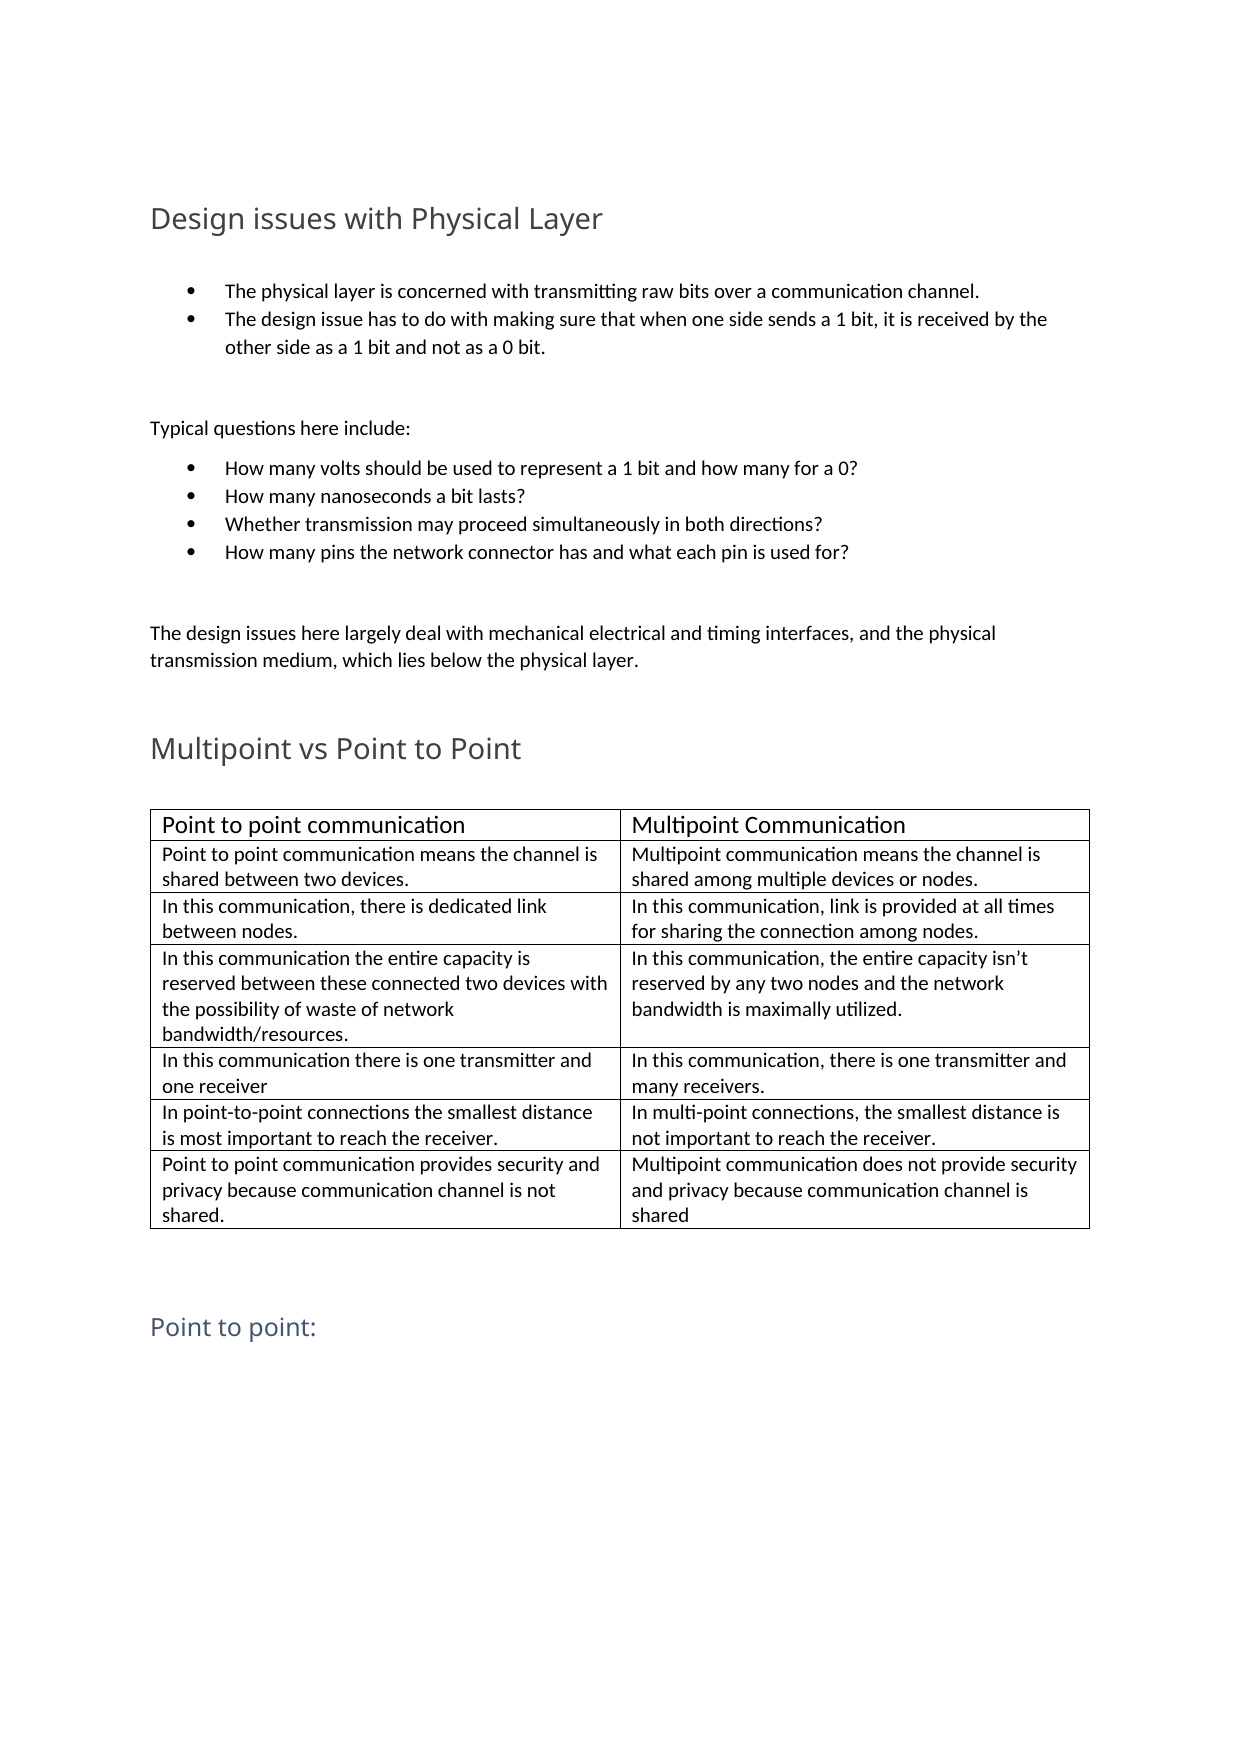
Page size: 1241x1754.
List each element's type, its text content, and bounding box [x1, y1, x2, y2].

list How many volts should be used to represent a 1 bit and how many for a 0? [187, 455, 1090, 481]
text Typical questions here include: [150, 415, 1090, 440]
table_header Point to point communication [151, 810, 620, 840]
list How many nanoseconds a bit lasts? [187, 483, 1090, 508]
subtitle Multipoint vs Point to Point [150, 728, 1090, 768]
text The design issues here largely deal with mechanical electrical and timing interfaces, and the physical transmission medium, which lies below the physical layer. [150, 620, 1090, 673]
list The physical layer is concerned with transmitting raw bits over a communication channel. [187, 278, 1090, 303]
list How many pins the network connector has and what each pin is used for? [187, 539, 1090, 564]
table_cell Multipoint communication means the channel is shared among multiple devices or nodes. [621, 841, 1089, 892]
list Whether transmission may proceed simultaneously in both directions? [187, 511, 1090, 536]
table_cell In this communication, link is provided at all times for sharing the connection among nodes. [621, 893, 1089, 944]
table_cell In this communication there is one transmitter and one receiver [151, 1048, 620, 1098]
table_cell In this communication, there is dedicated link between nodes. [151, 893, 620, 944]
table_cell In this communication the entire capacity is reserved between these connected two devices with the possibility of waste of network bandwidth/resources. [151, 945, 620, 1047]
subtitle Point to point: [150, 1309, 1090, 1344]
table_cell In point-to-point connections the smallest distance is most important to reach the receiver. [151, 1100, 620, 1150]
table_cell Multipoint communication does not provide security and privacy because communication channel is shared [621, 1151, 1089, 1228]
subtitle Design issues with Physical Layer [150, 198, 1090, 238]
table_cell In this communication, there is one transmitter and many receivers. [621, 1048, 1089, 1098]
table_cell In this communication, the entire capacity isn’t reserved by any two nodes and the network bandwidth is maximally utilized. [621, 945, 1089, 1047]
table_cell Point to point communication provides security and privacy because communication channel is not shared. [151, 1151, 620, 1228]
table_cell In multi-point connections, the smallest distance is not important to reach the receiver. [621, 1100, 1089, 1150]
table_header Multipoint Communication [621, 810, 1089, 840]
table_cell Point to point communication means the channel is shared between two devices. [151, 841, 620, 892]
list The design issue has to do with making sure that when one side sends a 1 bit, it is received by the other side as a 1 bit and not as a 0 bit. [187, 306, 1090, 359]
